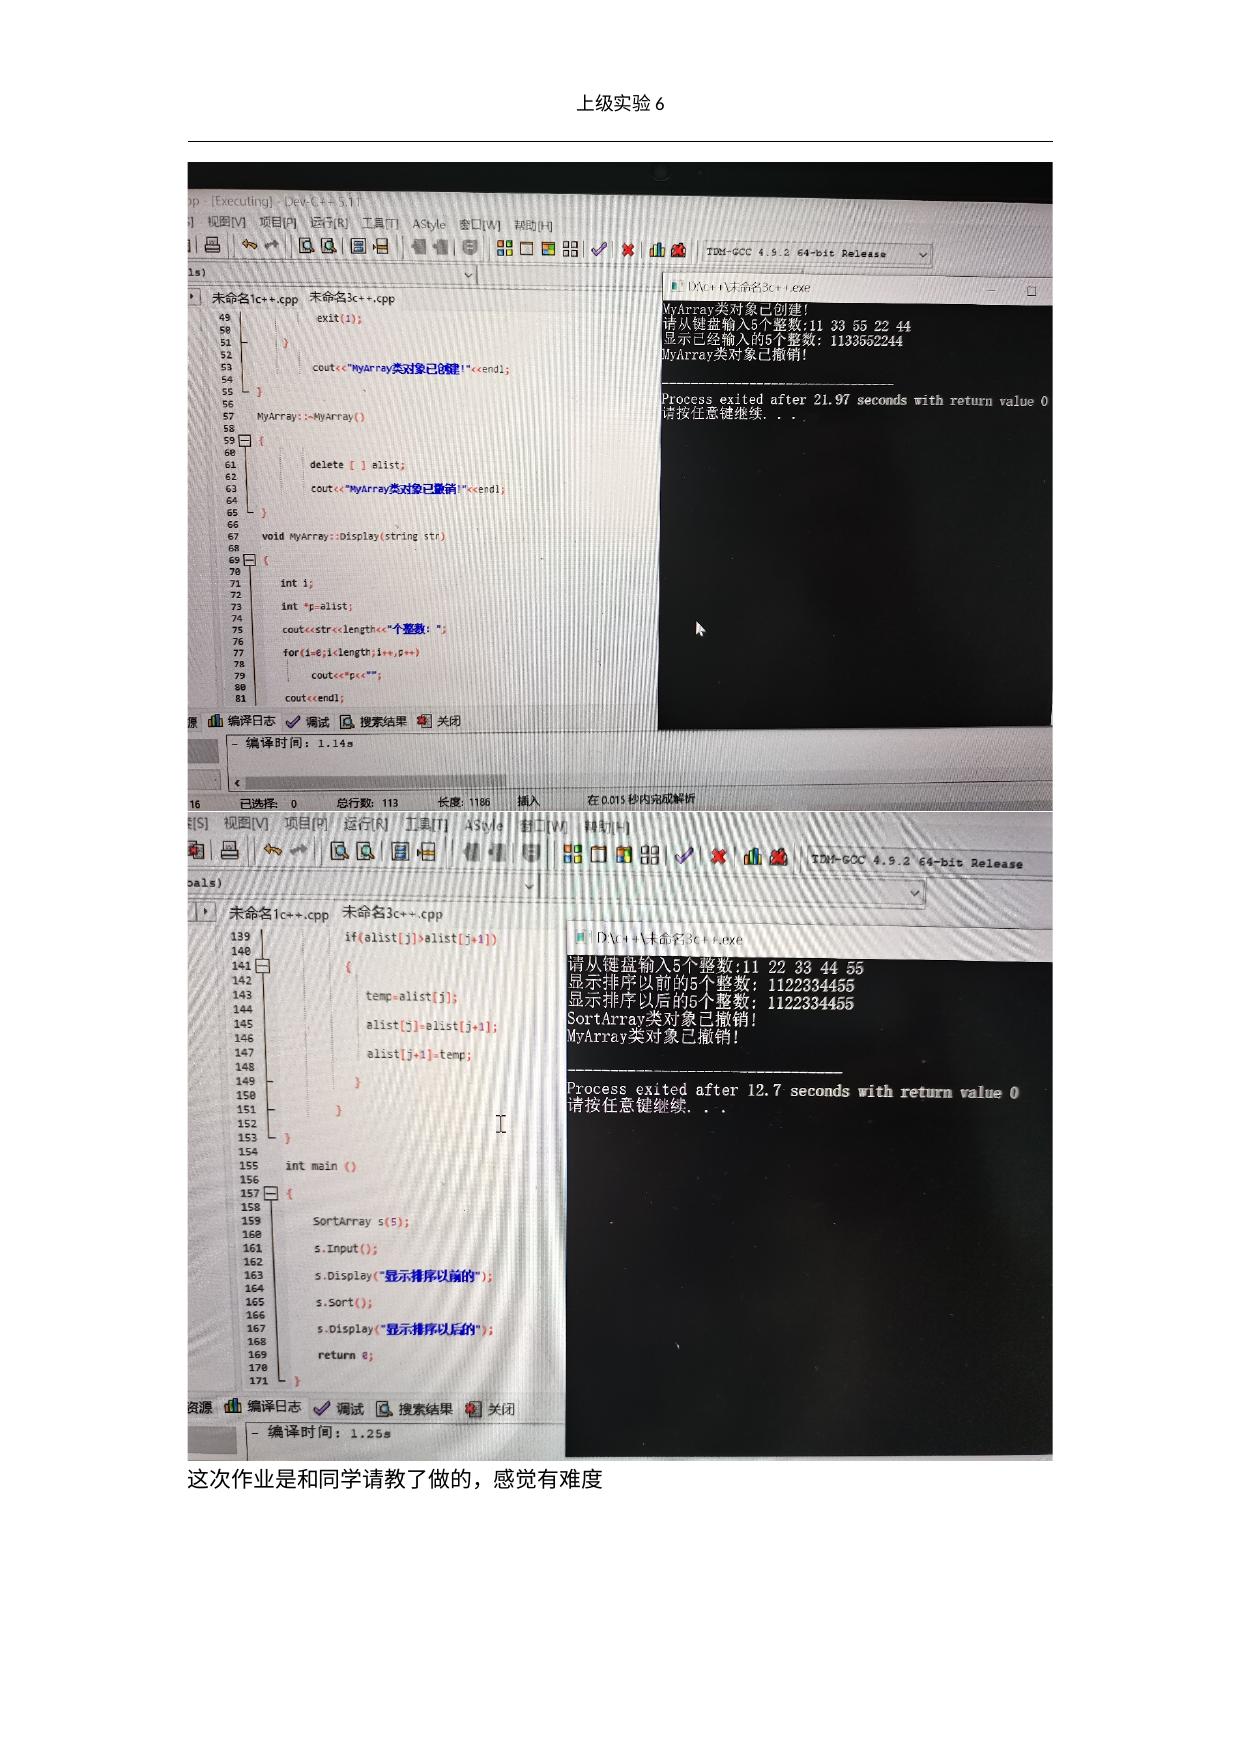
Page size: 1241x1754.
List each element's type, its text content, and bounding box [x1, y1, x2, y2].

text 这次作业是和同学请教了做的，感觉有难度 [187, 1462, 1053, 1494]
picture [187, 812, 1053, 1461]
picture [187, 162, 1053, 811]
